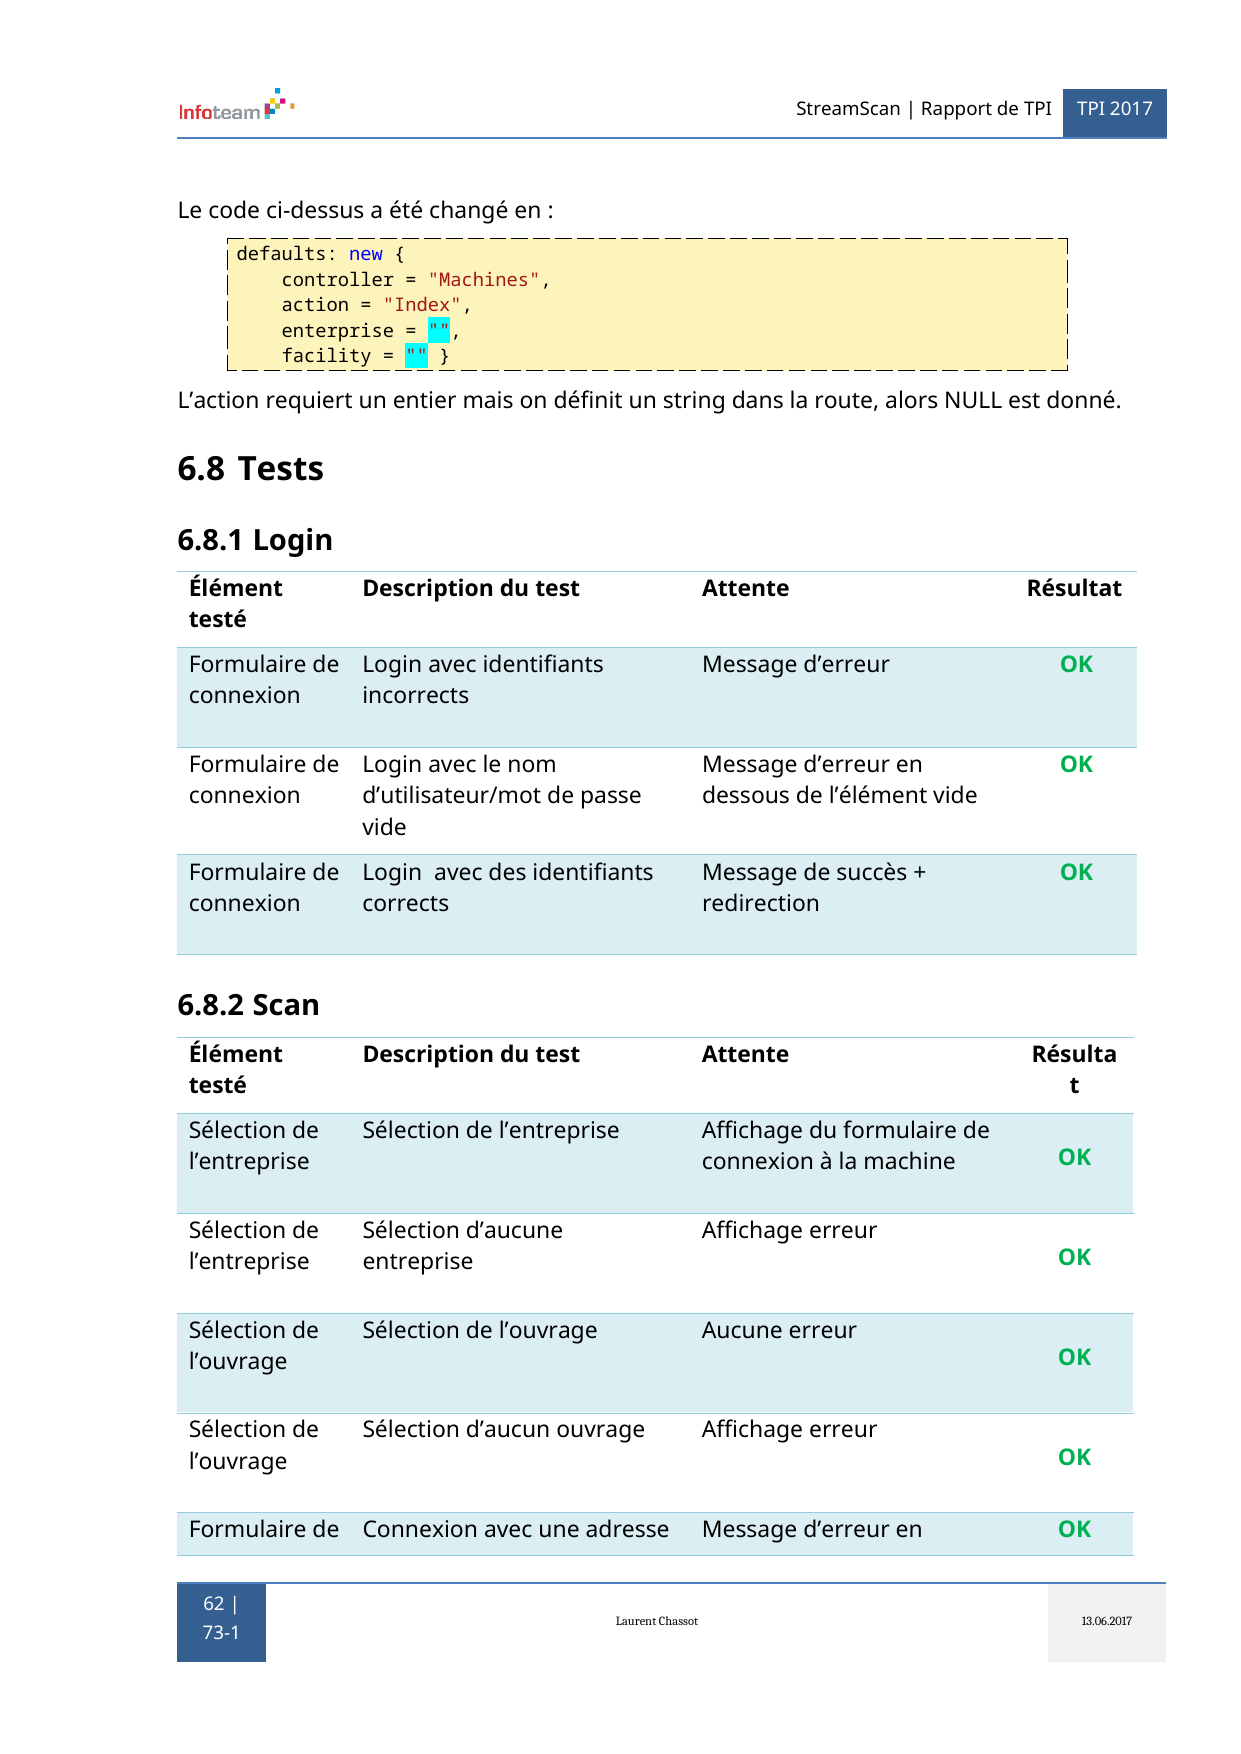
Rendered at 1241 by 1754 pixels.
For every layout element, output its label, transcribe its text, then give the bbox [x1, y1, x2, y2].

table_cell Login avec des identifiants corrects [351, 855, 691, 954]
text action = "Index", [227, 289, 1068, 314]
table_cell Login avec identifiants incorrects [351, 648, 691, 747]
table_cell OK [1015, 1114, 1133, 1213]
table_cell Message d’erreur en dessous de l’élément vide [691, 748, 1015, 854]
picture [180, 88, 295, 119]
text enterprise = "", [227, 314, 1068, 340]
table_header Élément testé [177, 1038, 351, 1113]
table_cell Sélection d’aucun ouvrage [351, 1414, 690, 1512]
table_cell Sélection de l’ouvrage [177, 1314, 351, 1412]
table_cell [690, 1513, 1015, 1555]
text controller = "Machines", [227, 263, 1068, 289]
text facility = "" } [227, 340, 1068, 371]
table_cell Sélection de l’entreprise [177, 1114, 351, 1213]
text Le code ci-dessus a été changé en : [177, 194, 1122, 225]
table_cell Formulaire de connexion [177, 748, 351, 854]
table_cell OK [1015, 748, 1137, 854]
table_cell OK [1015, 1414, 1133, 1512]
table_cell OK [1015, 1513, 1133, 1555]
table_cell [351, 1513, 690, 1555]
table_cell Sélection de l’entreprise [351, 1114, 690, 1213]
text defaults: new { [227, 238, 1068, 263]
table_cell Formulaire de connexion [177, 648, 351, 747]
table_header Élément testé [177, 572, 351, 647]
table_cell Message d’erreur [691, 648, 1015, 747]
subtitle Login [177, 519, 1122, 559]
table_cell Formulaire de connexion [177, 855, 351, 954]
subtitle Scan [177, 984, 1122, 1024]
table_cell OK [1015, 1314, 1133, 1412]
table_cell Aucune erreur [690, 1314, 1015, 1412]
subtitle Tests [177, 444, 1122, 490]
table_cell Message de succès + redirection [691, 855, 1015, 954]
table_cell Sélection d’aucune entreprise [351, 1214, 690, 1312]
table_cell Affichage erreur [690, 1214, 1015, 1312]
table_cell Affichage erreur [690, 1414, 1015, 1512]
table_cell Sélection de l’ouvrage [351, 1314, 690, 1412]
text L’action requiert un entier mais on définit un string dans la route, alors NULL est donné. [177, 384, 1122, 415]
table_header Description du test [351, 572, 691, 647]
table_header Résultat [1015, 572, 1137, 647]
table_cell Affichage du formulaire de connexion à la machine [690, 1114, 1015, 1213]
table_cell Login avec le nom d’utilisateur/mot de passe vide [351, 748, 691, 854]
table_cell Sélection de l’entreprise [177, 1214, 351, 1312]
table_cell OK [1015, 1214, 1133, 1312]
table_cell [177, 1513, 351, 1555]
table_header Attente [691, 572, 1015, 647]
table_cell OK [1015, 855, 1137, 954]
table_cell OK [1015, 648, 1137, 747]
table_header Attente [690, 1038, 1015, 1113]
table_header Résultat [1015, 1038, 1133, 1113]
table_header Description du test [351, 1038, 690, 1113]
table_cell Sélection de l’ouvrage [177, 1414, 351, 1512]
